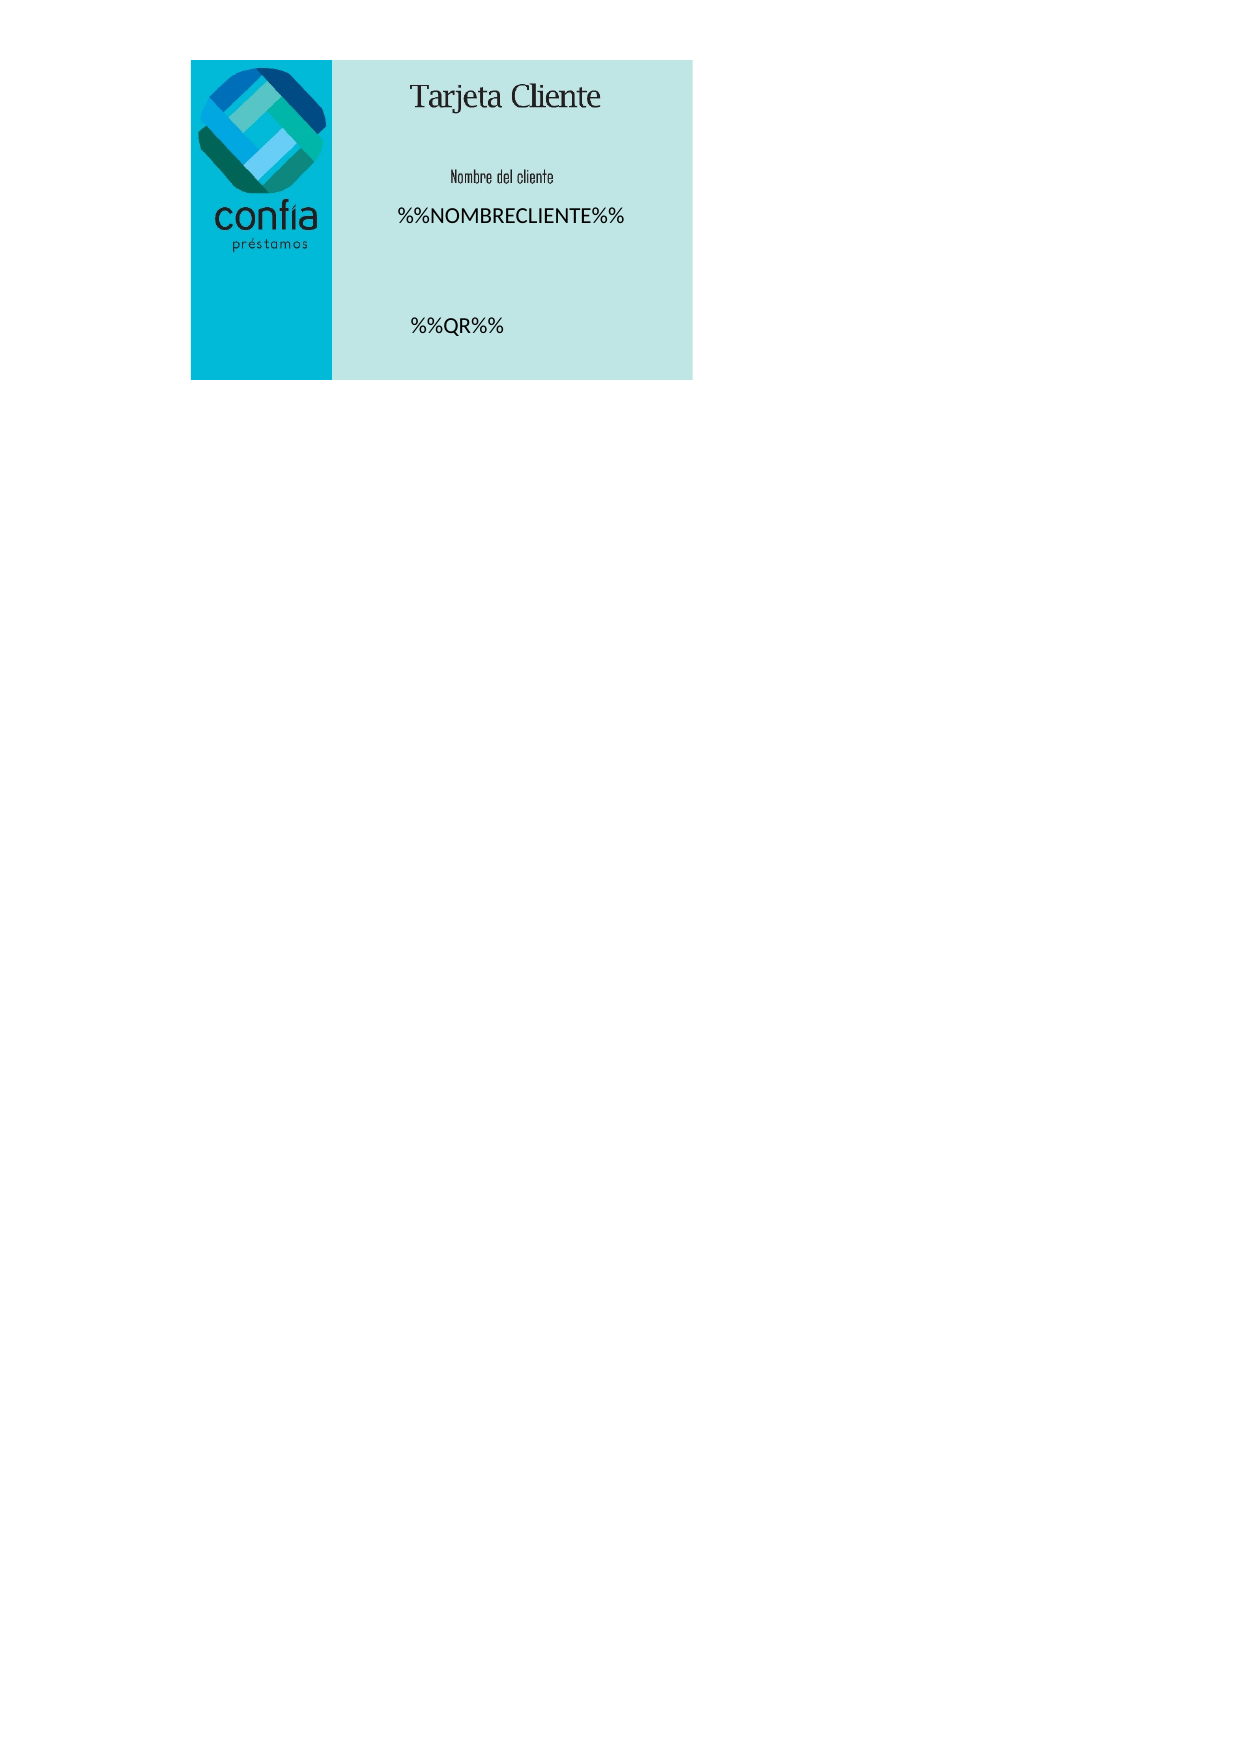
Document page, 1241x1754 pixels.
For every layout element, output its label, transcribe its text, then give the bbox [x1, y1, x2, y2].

text %%NOMBRECLIENTE%% [337, 201, 685, 229]
text %%QR%% [337, 311, 685, 339]
picture [190, 60, 693, 380]
